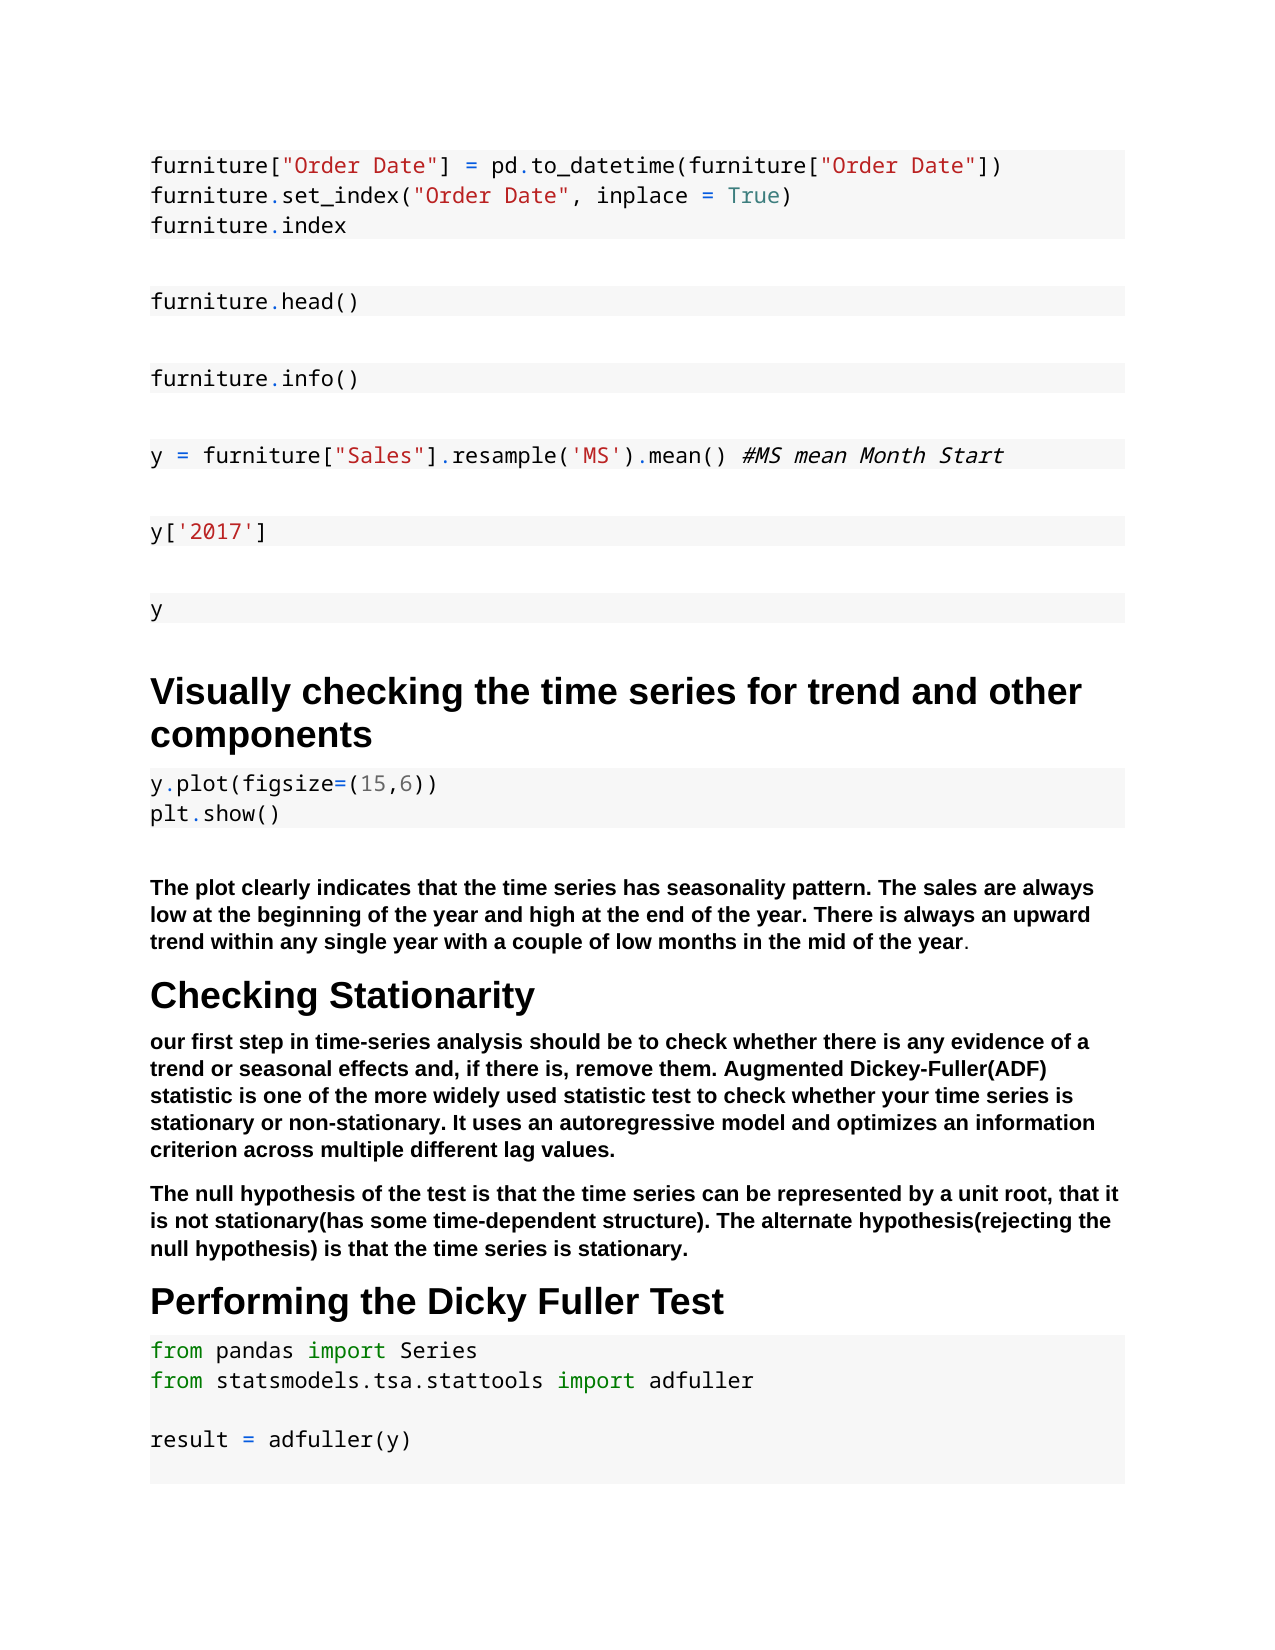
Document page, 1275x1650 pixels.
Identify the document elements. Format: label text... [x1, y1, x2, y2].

subtitle Performing the Dicky Fuller Test [150, 1279, 1125, 1323]
text y [150, 593, 1125, 623]
text furniture.set_index("Order Date", inplace = True) [150, 180, 1125, 209]
text furniture["Order Date"] = pd.to_datetime(furniture["Order Date"]) [150, 150, 1125, 180]
text plt.show() [150, 798, 1125, 828]
text y['2017'] [150, 516, 1125, 546]
text y = furniture["Sales"].resample('MS').mean() #MS mean Month Start [150, 439, 1125, 469]
text The plot clearly indicates that the time series has seasonality pattern. The sales are always low at the beginning of the year and high at the end of the year. There is always an upward trend within any single year with a couple of low months in the mid of the year. [150, 875, 1125, 954]
text furniture.info() [150, 363, 1125, 393]
text furniture.head() [150, 286, 1125, 316]
text from statsmodels.tsa.stattools import adfuller [150, 1365, 1125, 1395]
subtitle Visually checking the time series for trend and other components [150, 669, 1125, 756]
subtitle Checking Stationarity [150, 973, 1125, 1016]
text from pandas import Series [150, 1335, 1125, 1365]
text our first step in time-series analysis should be to check whether there is any evidence of a trend or seasonal effects and, if there is, remove them. Augmented Dickey-Fuller(ADF) statistic is one of the more widely used statistic test to check whether your time series is stationary or non-stationary. It uses an autoregressive model and optimizes an information criterion across multiple different lag values. [150, 1029, 1125, 1163]
text furniture.index [150, 209, 1125, 239]
text The null hypothesis of the test is that the time series can be represented by a unit root, that it is not stationary(has some time-dependent structure). The alternate hypothesis(rejecting the null hypothesis) is that the time series is stationary. [150, 1181, 1125, 1261]
text y.plot(figsize=(15,6)) [150, 768, 1125, 798]
text result = adfuller(y) [150, 1424, 1125, 1454]
